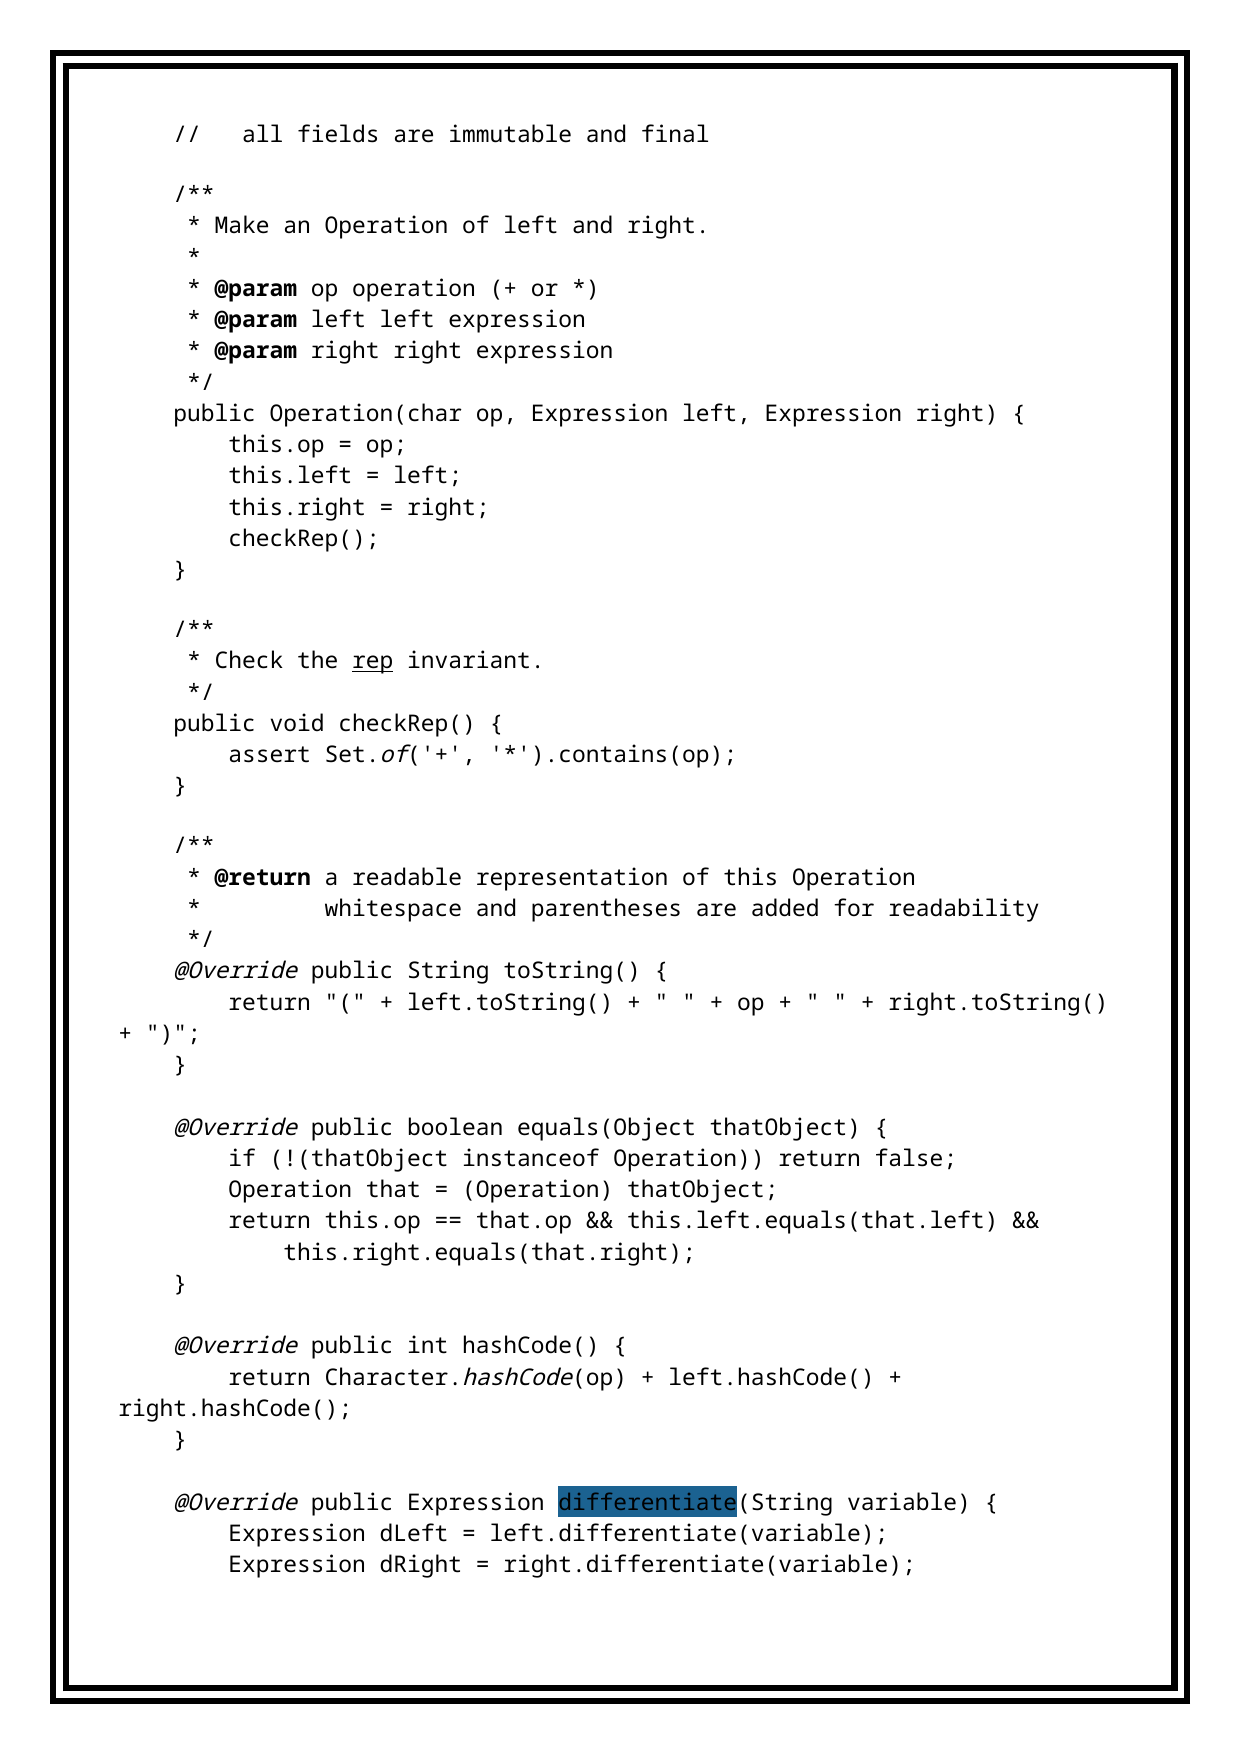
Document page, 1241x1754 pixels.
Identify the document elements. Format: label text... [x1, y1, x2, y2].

text return this.op == that.op && this.left.equals(that.left) && [118, 1204, 1122, 1236]
text this.left = left; [118, 459, 1122, 491]
text // all fields are immutable and final [118, 118, 1122, 149]
text @Override public String toString() { [118, 954, 1122, 986]
text this.right = right; [118, 491, 1122, 522]
text } [118, 553, 1122, 584]
text /** [118, 178, 1122, 209]
text } [118, 1423, 1122, 1454]
text @Override public int hashCode() { [118, 1329, 1122, 1361]
text this.right.equals(that.right); [118, 1236, 1122, 1267]
text /** [118, 829, 1122, 861]
text Operation that = (Operation) thatObject; [118, 1173, 1122, 1204]
text * @param left left expression [118, 303, 1122, 334]
text public void checkRep() { [118, 707, 1122, 738]
text * @param right right expression [118, 334, 1122, 366]
text */ [118, 676, 1122, 707]
text * @param op operation (+ or *) [118, 272, 1122, 303]
text } [118, 769, 1122, 801]
text * Check the rep invariant. [118, 644, 1122, 676]
text assert Set.of('+', '*').contains(op); [118, 738, 1122, 769]
text } [118, 1267, 1122, 1298]
text Expression dLeft = left.differentiate(variable); [118, 1517, 1122, 1548]
text */ [118, 923, 1122, 954]
text * whitespace and parentheses are added for readability [118, 892, 1122, 923]
text return Character.hashCode(op) + left.hashCode() + right.hashCode(); [118, 1361, 1122, 1423]
text * [118, 241, 1122, 272]
text checkRep(); [118, 522, 1122, 553]
text @Override public boolean equals(Object thatObject) { [118, 1111, 1122, 1142]
text if (!(thatObject instanceof Operation)) return false; [118, 1142, 1122, 1173]
text } [118, 1048, 1122, 1079]
text return "(" + left.toString() + " " + op + " " + right.toString() + ")"; [118, 986, 1122, 1048]
text /** [118, 613, 1122, 644]
text * Make an Operation of left and right. [118, 209, 1122, 241]
text */ [118, 366, 1122, 397]
text * @return a readable representation of this Operation [118, 861, 1122, 892]
text public Operation(char op, Expression left, Expression right) { [118, 397, 1122, 428]
text this.op = op; [118, 428, 1122, 459]
text @Override public Expression differentiate(String variable) { [737, 1486, 1122, 1517]
text Expression dRight = right.differentiate(variable); [118, 1548, 1122, 1579]
text @Override public Expression differentiate(String variable) { [118, 1486, 558, 1517]
